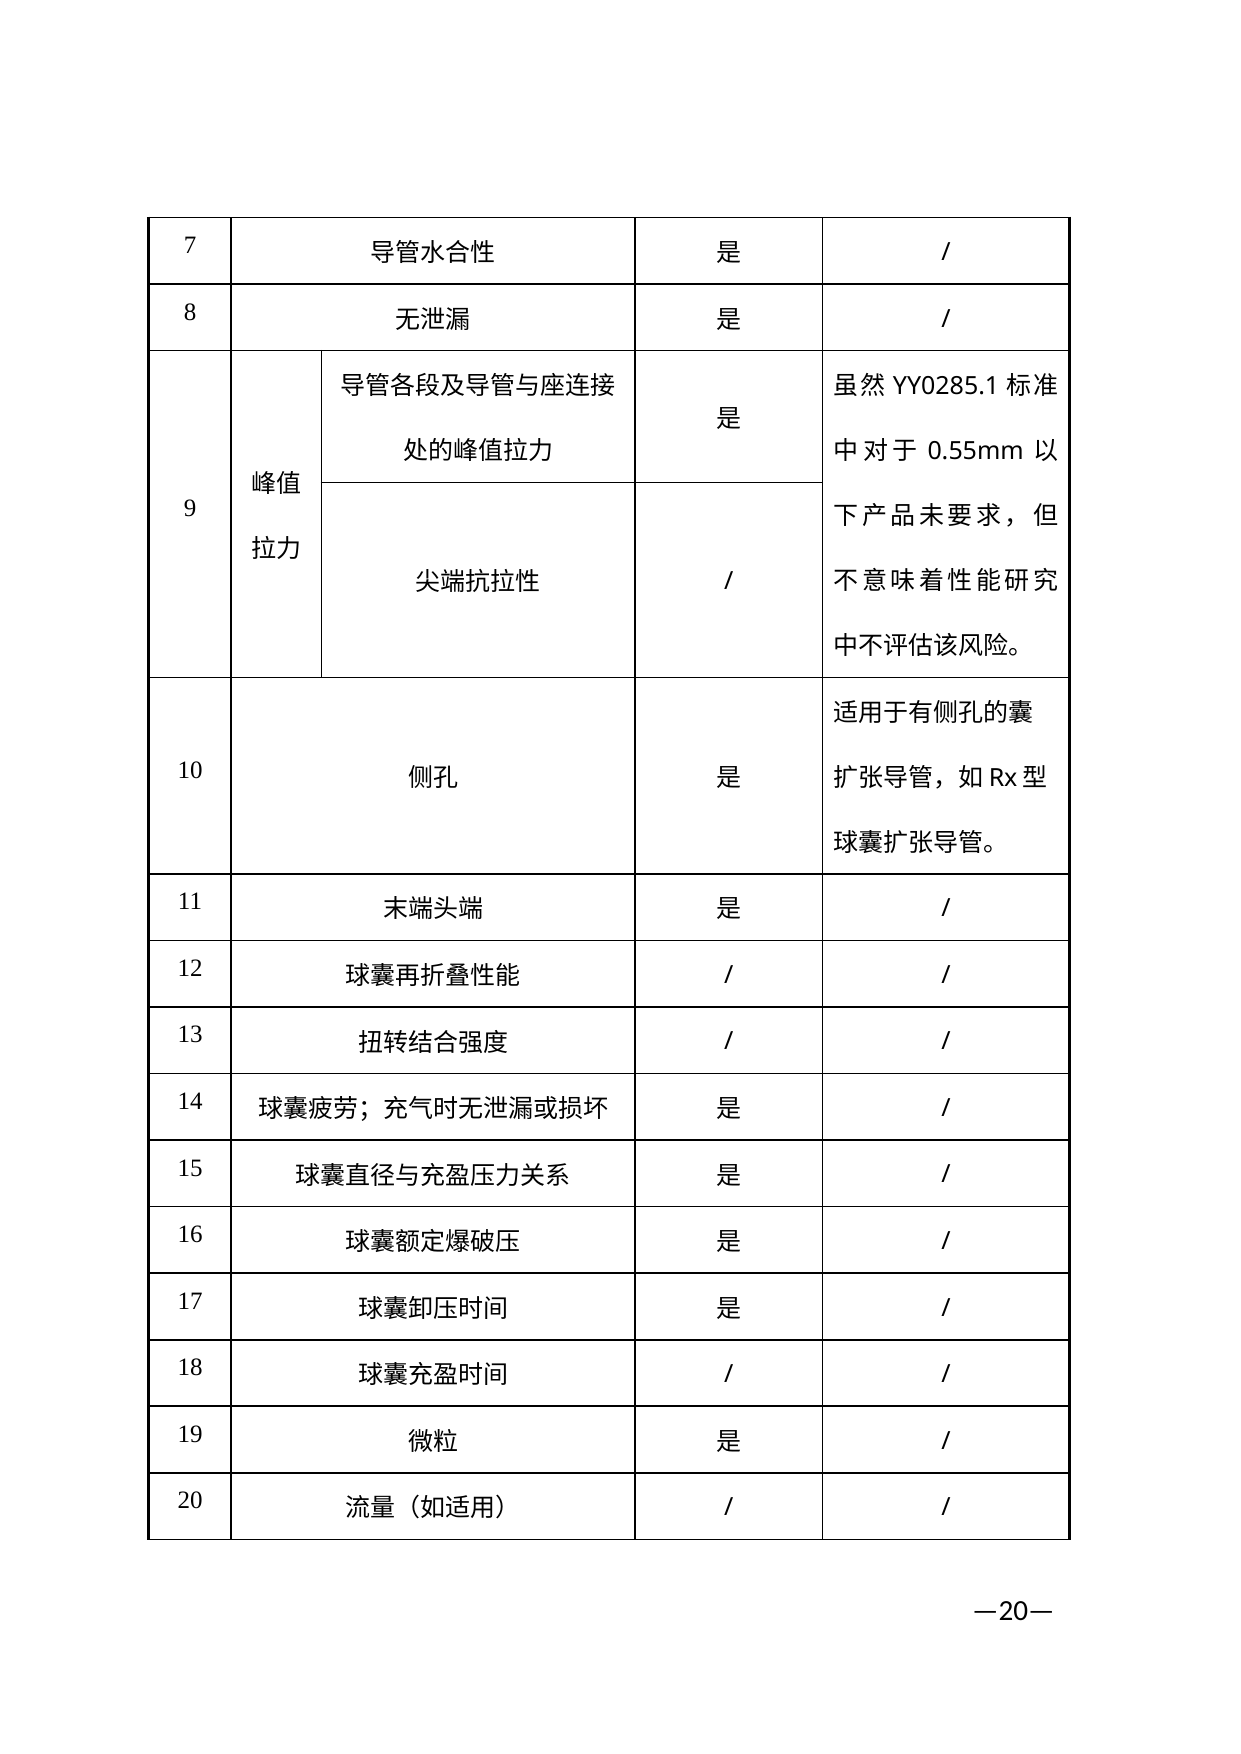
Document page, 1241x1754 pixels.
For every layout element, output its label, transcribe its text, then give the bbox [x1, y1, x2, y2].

table_cell 末端头端 [232, 875, 634, 939]
table_cell 峰值拉力 [232, 351, 321, 676]
table_cell 是 [636, 875, 822, 939]
table_cell 20 [150, 1474, 230, 1538]
table_cell / [823, 1008, 1068, 1073]
table_cell 12 [150, 941, 230, 1006]
table_cell / [823, 1407, 1068, 1472]
table_cell 微粒 [232, 1407, 634, 1472]
table_cell 17 [150, 1274, 230, 1339]
table_cell 导管各段及导管与座连接处的峰值拉力 [322, 351, 634, 481]
table_cell 是 [636, 351, 822, 481]
table_cell 是 [636, 1407, 822, 1472]
table_cell 虽然YY0285.1标准中对于0.55mm以下产品未要求，但不意味着性能研究中不评估该风险。 [823, 351, 1068, 676]
table_cell 球囊直径与充盈压力关系 [232, 1141, 634, 1206]
table_cell 9 [150, 351, 230, 676]
table_cell 侧孔 [232, 678, 634, 873]
table_cell 18 [150, 1341, 230, 1405]
table_cell / [823, 218, 1068, 283]
table_cell 是 [636, 1274, 822, 1339]
table_cell / [636, 1008, 822, 1073]
table_cell / [823, 1141, 1068, 1206]
table_cell / [823, 1341, 1068, 1405]
table_cell 球囊额定爆破压 [232, 1207, 634, 1272]
table_cell 是 [636, 678, 822, 873]
table_cell / [823, 285, 1068, 350]
table_cell 7 [150, 218, 230, 283]
table_cell 是 [636, 218, 822, 283]
table_cell 球囊卸压时间 [232, 1274, 634, 1339]
table_cell 19 [150, 1407, 230, 1472]
table_cell 球囊充盈时间 [232, 1341, 634, 1405]
table_cell / [636, 1341, 822, 1405]
table_cell 球囊疲劳；充气时无泄漏或损坏 [232, 1074, 634, 1139]
table_cell 15 [150, 1141, 230, 1206]
table_cell 球囊再折叠性能 [232, 941, 634, 1006]
table_cell 14 [150, 1074, 230, 1139]
table_cell 是 [636, 285, 822, 350]
table_cell 尖端抗拉性 [322, 483, 634, 676]
table_cell 11 [150, 875, 230, 939]
table_cell / [823, 875, 1068, 939]
table_cell / [823, 1074, 1068, 1139]
table_cell / [823, 941, 1068, 1006]
table_cell / [636, 941, 822, 1006]
table_cell / [636, 483, 822, 676]
table_cell 是 [636, 1207, 822, 1272]
table_cell / [636, 1474, 822, 1538]
table_cell 是 [636, 1074, 822, 1139]
table_cell 8 [150, 285, 230, 350]
table_cell 13 [150, 1008, 230, 1073]
table_cell 16 [150, 1207, 230, 1272]
table_cell 是 [636, 1141, 822, 1206]
table_cell 流量（如适用） [232, 1474, 634, 1538]
table_cell / [823, 1474, 1068, 1538]
table_cell 无泄漏 [232, 285, 634, 350]
table_cell / [823, 1207, 1068, 1272]
table_cell 导管水合性 [232, 218, 634, 283]
table_cell 10 [150, 678, 230, 873]
table_cell 适用于有侧孔的囊扩张导管，如Rx型球囊扩张导管。 [823, 678, 1068, 873]
table_cell 扭转结合强度 [232, 1008, 634, 1073]
table_cell / [823, 1274, 1068, 1339]
